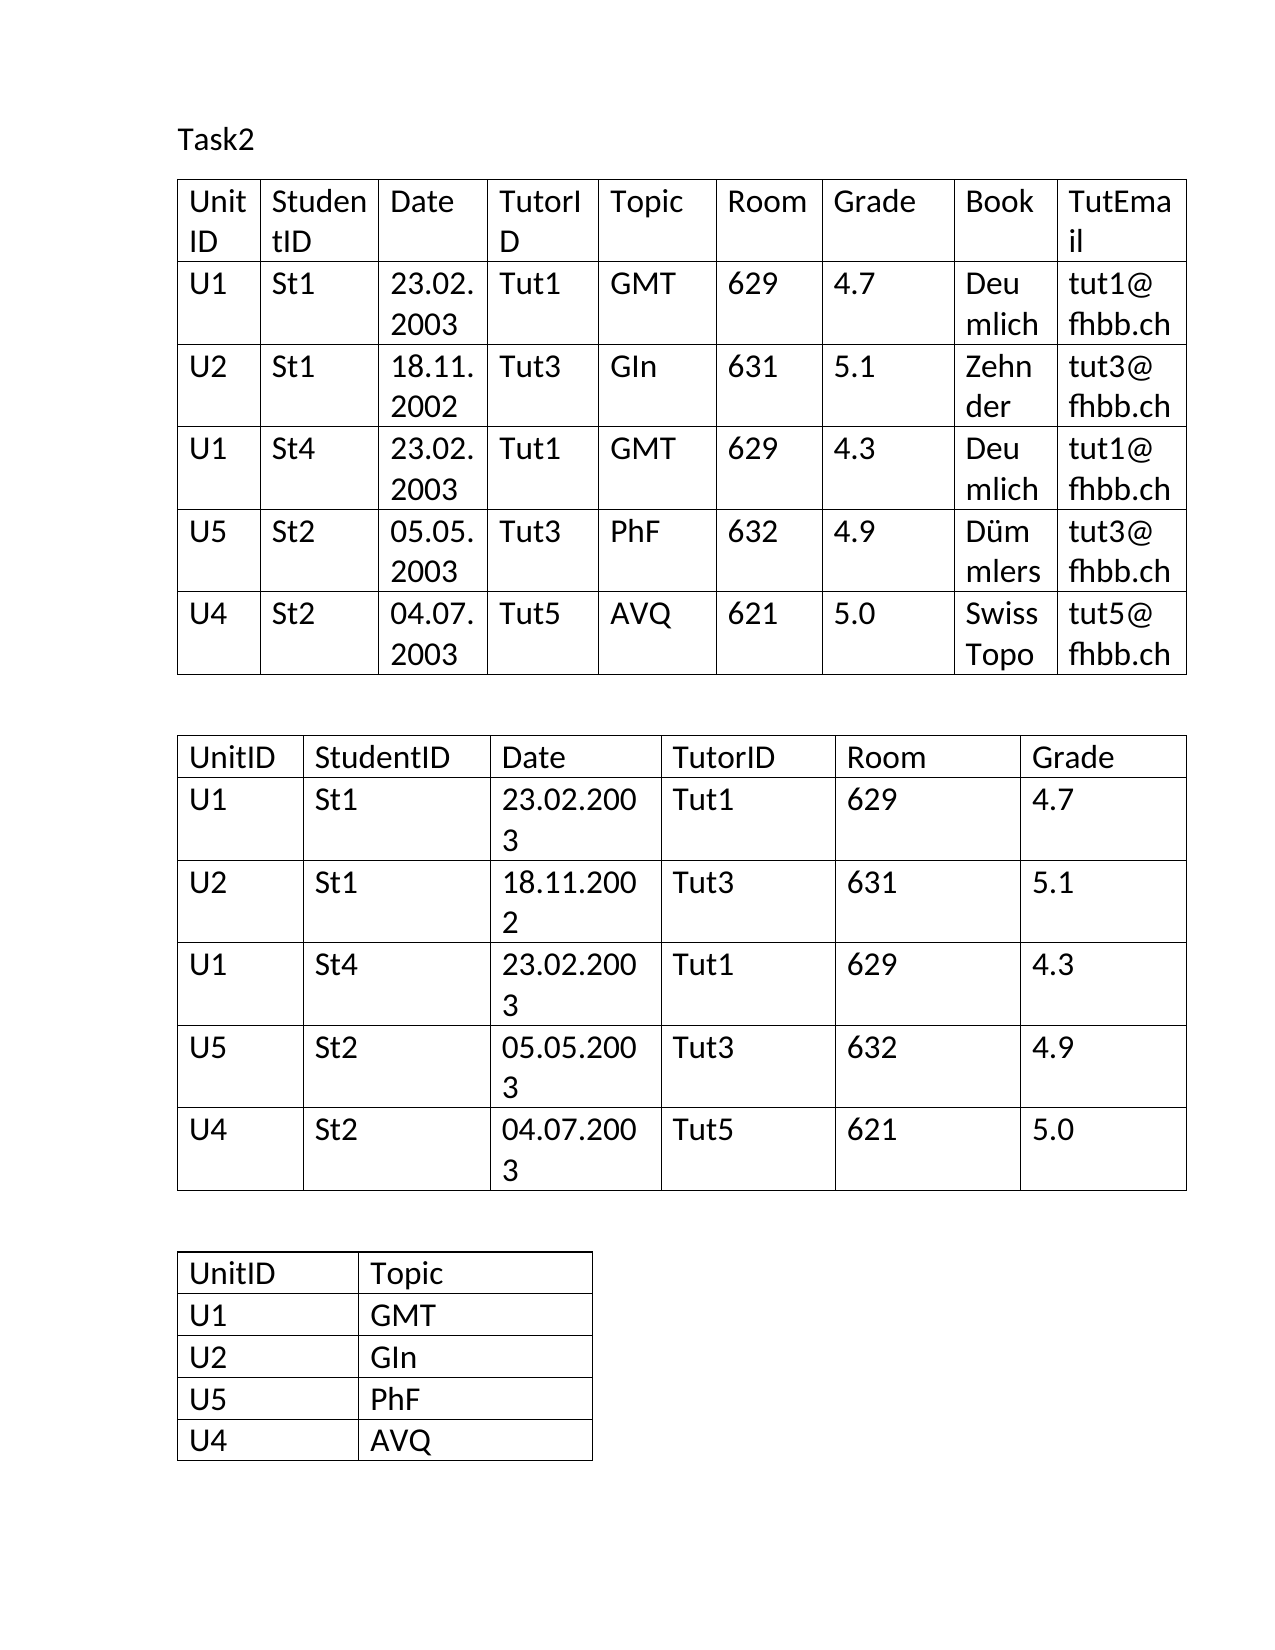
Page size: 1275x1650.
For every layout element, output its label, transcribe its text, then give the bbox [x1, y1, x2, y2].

table_header Topic [359, 1253, 592, 1293]
table_cell 632 [717, 510, 822, 591]
table_cell U5 [178, 1026, 303, 1107]
table_cell 23.02.2003 [491, 943, 661, 1025]
table_cell 04.07.2003 [491, 1108, 661, 1190]
table_cell 629 [717, 262, 822, 344]
table_cell 18.11.2002 [491, 861, 661, 942]
table_cell 4.9 [1021, 1026, 1186, 1107]
table_cell St2 [304, 1108, 490, 1190]
table_cell 23.02.2003 [379, 262, 487, 344]
table_cell U2 [178, 345, 260, 426]
table_cell 05.05.2003 [379, 510, 487, 591]
table_cell Tut3 [488, 345, 598, 426]
table_cell 4.9 [823, 510, 954, 591]
table_cell 04.07.2003 [379, 592, 487, 674]
table_cell GIn [599, 345, 716, 426]
table_cell Tut5 [488, 592, 598, 674]
table_cell St1 [261, 262, 378, 344]
table_header Topic [599, 180, 716, 261]
table_cell St4 [304, 943, 490, 1025]
table_cell U5 [178, 1378, 358, 1418]
table_cell 23.02.2003 [491, 778, 661, 860]
table_header UnitID [178, 736, 303, 777]
table_cell Tut5 [662, 1108, 835, 1190]
table_header Grade [1021, 736, 1186, 777]
table_header Grade [823, 180, 954, 261]
table_header Date [491, 736, 661, 777]
table_cell St1 [261, 345, 378, 426]
table_cell 4.3 [823, 427, 954, 509]
table_cell U4 [178, 592, 260, 674]
table_cell tut5@fhbb.ch [1058, 592, 1186, 674]
table_cell 23.02.2003 [379, 427, 487, 509]
table_header Date [379, 180, 487, 261]
table_header StudentID [261, 180, 378, 261]
table_cell U2 [178, 1336, 358, 1377]
table_header UnitID [178, 180, 260, 261]
table_cell 18.11.2002 [379, 345, 487, 426]
table_cell U4 [178, 1108, 303, 1190]
table_header Room [836, 736, 1020, 777]
table_cell St4 [261, 427, 378, 509]
table_header TutorID [662, 736, 835, 777]
table_cell 629 [836, 943, 1020, 1025]
table_cell AVQ [359, 1420, 592, 1460]
table_cell Tut1 [488, 427, 598, 509]
table_cell 4.3 [1021, 943, 1186, 1025]
table_cell U2 [178, 861, 303, 942]
table_cell 631 [717, 345, 822, 426]
table_header StudentID [304, 736, 490, 777]
table_cell GMT [599, 427, 716, 509]
table_cell 629 [836, 778, 1020, 860]
table_cell 5.1 [823, 345, 954, 426]
table_cell Tut3 [488, 510, 598, 591]
table_cell 5.1 [1021, 861, 1186, 942]
table_cell 5.0 [1021, 1108, 1186, 1190]
table_cell GMT [359, 1294, 592, 1335]
table_cell tut3@fhbb.ch [1058, 510, 1186, 591]
table_cell Tut1 [662, 778, 835, 860]
table_cell Deumlich [955, 427, 1057, 509]
table_cell GIn [359, 1336, 592, 1377]
table_cell 632 [836, 1026, 1020, 1107]
table_cell Tut1 [488, 262, 598, 344]
table_cell GMT [599, 262, 716, 344]
table_header Book [955, 180, 1057, 261]
table_cell 629 [717, 427, 822, 509]
table_cell 621 [717, 592, 822, 674]
table_header TutorID [488, 180, 598, 261]
table_cell Deumlich [955, 262, 1057, 344]
table_cell 631 [836, 861, 1020, 942]
table_cell SwissTopo [955, 592, 1057, 674]
table_cell AVQ [599, 592, 716, 674]
table_cell Tut1 [662, 943, 835, 1025]
table_cell 5.0 [823, 592, 954, 674]
table_cell tut1@fhbb.ch [1058, 262, 1186, 344]
table_cell U1 [178, 943, 303, 1025]
table_cell U1 [178, 427, 260, 509]
table_cell U1 [178, 1294, 358, 1335]
table_cell 4.7 [1021, 778, 1186, 860]
table_header TutEmail [1058, 180, 1186, 261]
table_cell U1 [178, 262, 260, 344]
table_cell St2 [261, 510, 378, 591]
table_cell St1 [304, 778, 490, 860]
table_cell St2 [304, 1026, 490, 1107]
table_cell Zehnder [955, 345, 1057, 426]
table_cell PhF [359, 1378, 592, 1418]
text Task2 [177, 118, 1186, 159]
table_cell St2 [261, 592, 378, 674]
table_cell 4.7 [823, 262, 954, 344]
table_cell PhF [599, 510, 716, 591]
table_cell 621 [836, 1108, 1020, 1190]
table_cell 05.05.2003 [491, 1026, 661, 1107]
table_cell U5 [178, 510, 260, 591]
table_cell tut3@fhbb.ch [1058, 345, 1186, 426]
table_cell U4 [178, 1420, 358, 1460]
table_cell tut1@fhbb.ch [1058, 427, 1186, 509]
table_cell U1 [178, 778, 303, 860]
table_cell Tut3 [662, 1026, 835, 1107]
table_cell Tut3 [662, 861, 835, 942]
table_cell St1 [304, 861, 490, 942]
table_cell Dümmlers [955, 510, 1057, 591]
table_header Room [717, 180, 822, 261]
table_header UnitID [178, 1253, 358, 1293]
